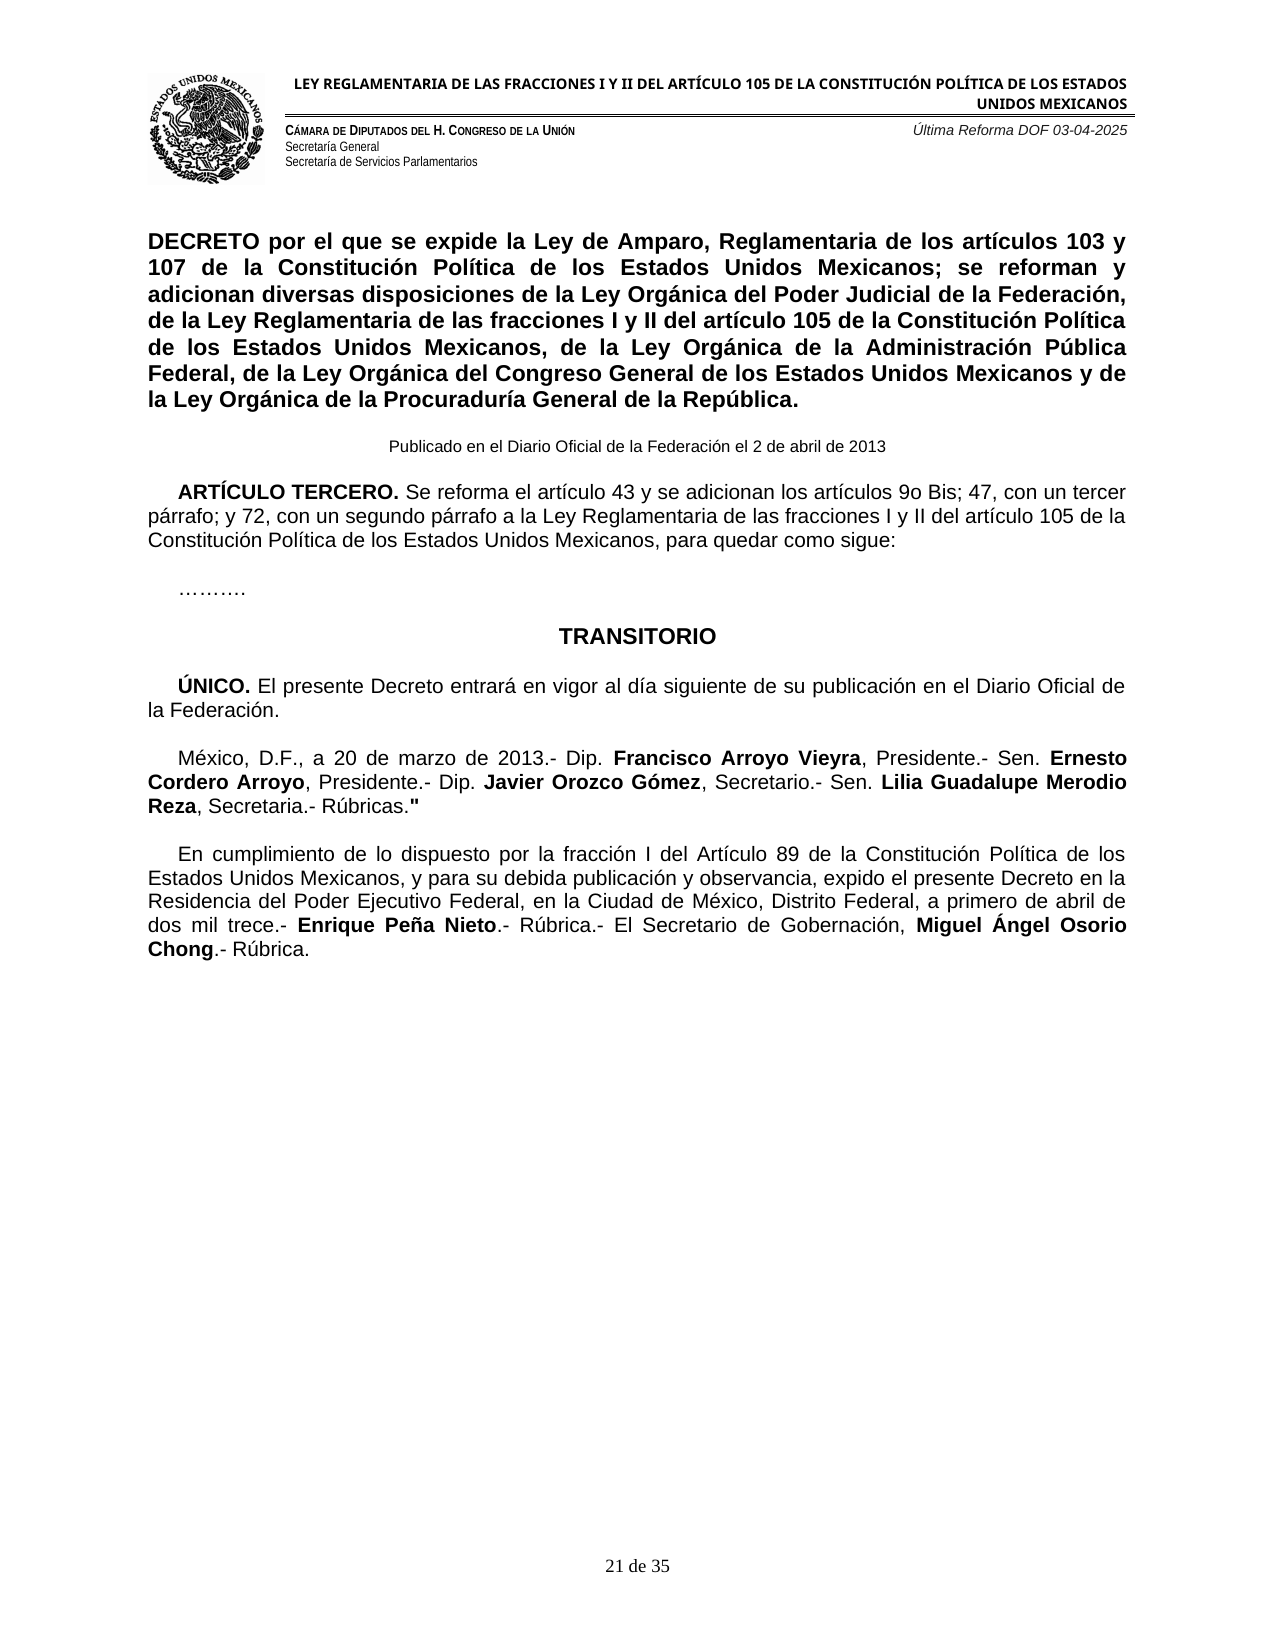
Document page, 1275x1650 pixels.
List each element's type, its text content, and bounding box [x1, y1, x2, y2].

text ÚNICO. El presente Decreto entrará en vigor al día siguiente de su publicación en el Diario Oficial de la Federación. [148, 674, 1127, 722]
text En cumplimiento de lo dispuesto por la fracción I del Artículo 89 de la Constitución Política de los Estados Unidos Mexicanos, y para su debida publicación y observancia, expido el presente Decreto en la Residencia del Poder Ejecutivo Federal, en la Ciudad de México, Distrito Federal, a primero de abril de dos mil trece.- Enrique Peña Nieto.- Rúbrica.- El Secretario de Gobernación, Miguel Ángel Osorio Chong.- Rúbrica. [148, 841, 1127, 961]
text DECRETO por el que se expide la Ley de Amparo, Reglamentaria de los artículos 103 y 107 de la Constitución Política de los Estados Unidos Mexicanos; se reforman y adicionan diversas disposiciones de la Ley Orgánica del Poder Judicial de la Federación, de la Ley Reglamentaria de las fracciones I y II del artículo 105 de la Constitución Política de los Estados Unidos Mexicanos, de la Ley Orgánica de la Administración Pública Federal, de la Ley Orgánica del Congreso General de los Estados Unidos Mexicanos y de la Ley Orgánica de la Procuraduría General de la República. [148, 228, 1127, 412]
text ARTÍCULO TERCERO. Se reforma el artículo 43 y se adicionan los artículos 9o Bis; 47, con un tercer párrafo; y 72, con un segundo párrafo a la Ley Reglamentaria de las fracciones I y II del artículo 105 de la Constitución Política de los Estados Unidos Mexicanos, para quedar como sigue: [148, 479, 1127, 551]
text México, D.F., a 20 de marzo de 2013.- Dip. Francisco Arroyo Vieyra, Presidente.- Sen. Ernesto Cordero Arroyo, Presidente.- Dip. Javier Orozco Gómez, Secretario.- Sen. Lilia Guadalupe Merodio Reza, Secretaria.- Rúbricas." [148, 746, 1127, 817]
text TRANSITORIO [148, 623, 1127, 650]
text ………. [148, 575, 1127, 599]
text Publicado en el Diario Oficial de la Federación el 2 de abril de 2013 [148, 436, 1127, 456]
